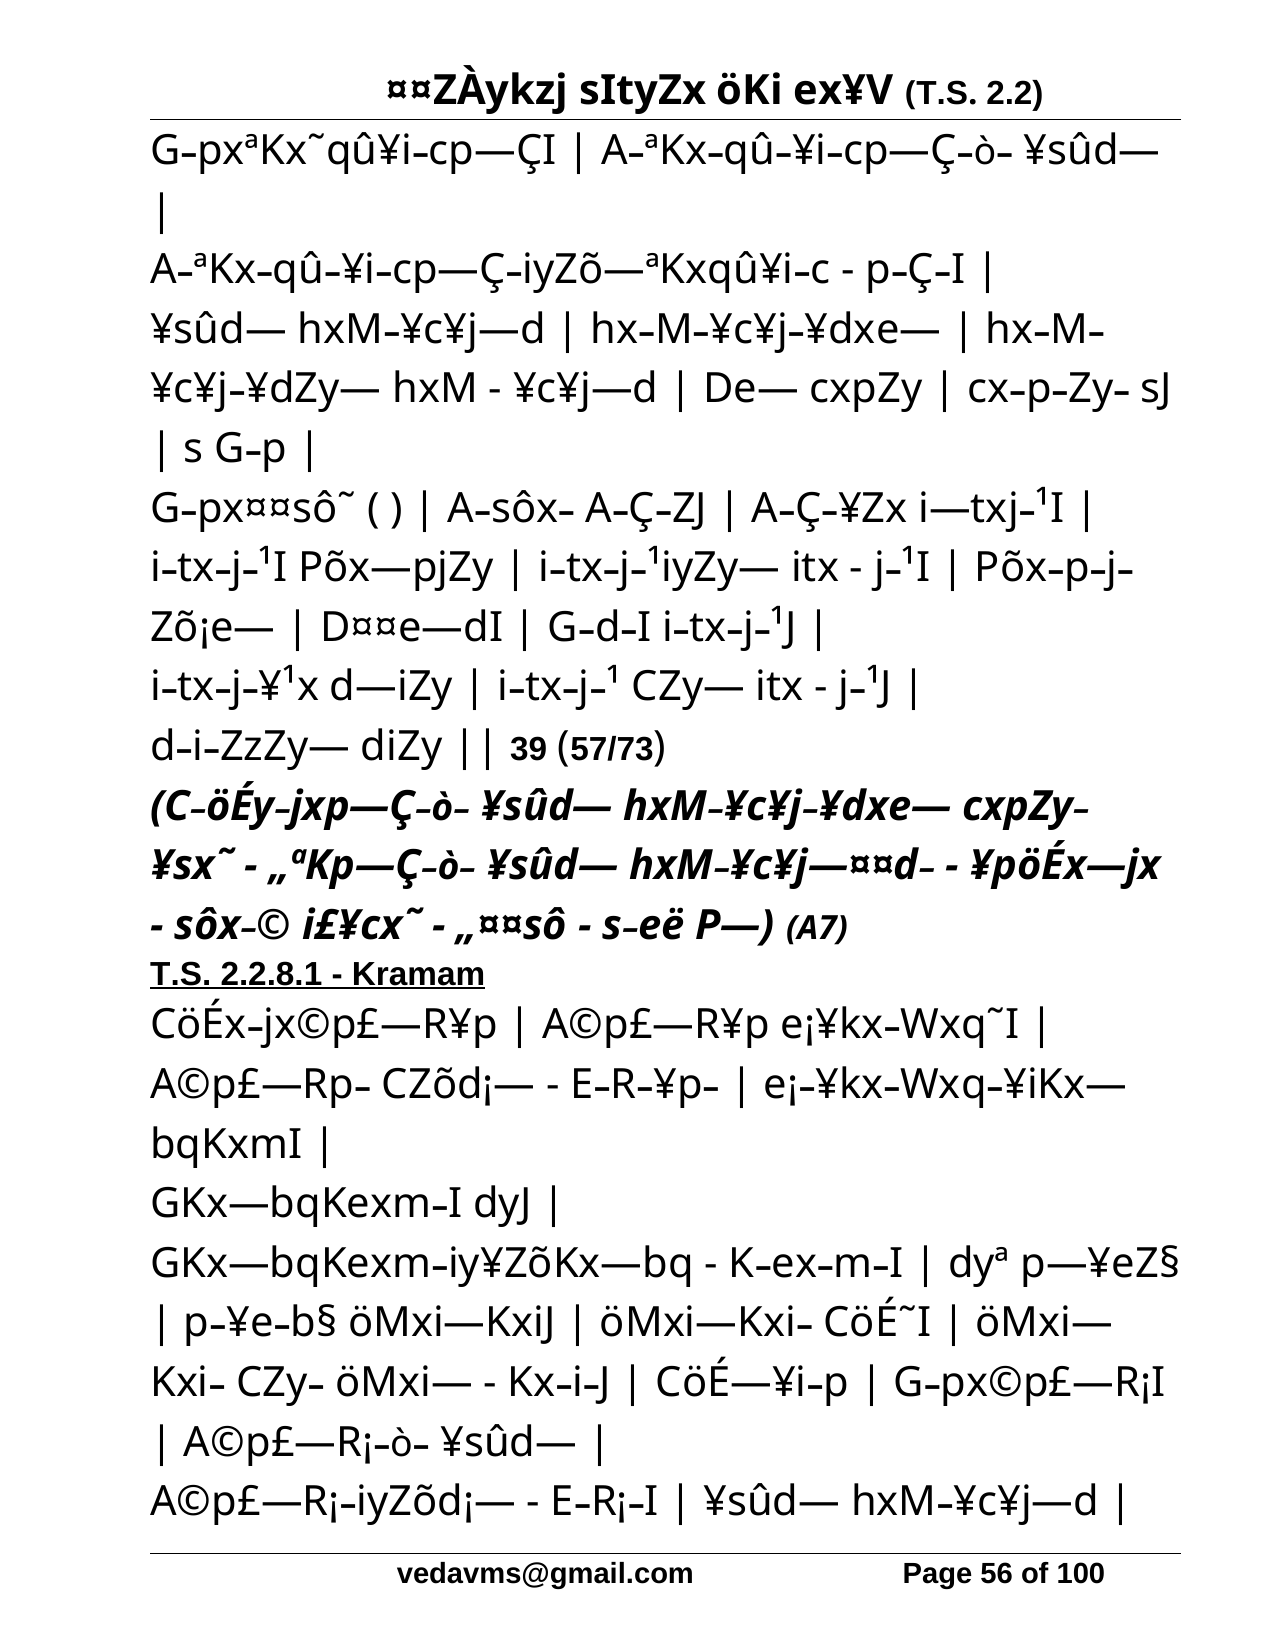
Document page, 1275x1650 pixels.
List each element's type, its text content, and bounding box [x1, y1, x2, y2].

text i–tx–j–¹I Põx—pjZy | i–tx–j–¹iyZy— itx - j–¹I | Põx–p–j–Zõ¡e— | D¤¤e—dI | G–d–I i–tx–j–¹J | [150, 537, 1181, 653]
text T.S. 2.2.8.1 - Kramam [150, 954, 1150, 992]
text (C–öÉy–jxp—Ç–ò– ¥sûd— hxM–¥c¥j–¥dxe— cxpZy– ¥sx˜ - „ªKp—Ç–ò– ¥sûd— hxM–¥c¥j—¤¤d– - ¥pöÉx—jx - sôx–© i£¥cx˜ - „¤¤sô - s–eë P—) (A7) [150, 775, 1181, 951]
text A–ªKx–qû–¥i–cp—Ç–iyZõ—ªKxqû¥i–c - p–Ç–I | [150, 239, 1181, 296]
text ¥sûd— hxM–¥c¥j—d | hx–M–¥c¥j–¥dxe— | hx–M–¥c¥j–¥dZy— hxM - ¥c¥j—d | De— cxpZy | cx–p–Zy– sJ | s G–p | [150, 299, 1181, 474]
text CöÉx–jx©p£—R¥p | A©p£—R¥p e¡¥kx–Wxq˜I | [150, 994, 1181, 1051]
text GKx—bqKexm–iy¥ZõKx—bq - K–ex–m–I | dyª p—¥eZ§ | p–¥e–b§ öMxi—KxiJ | öMxi—Kxi– CöÉ˜I | öMxi—Kxi– CZy– öMxi— - Kx–i–J | CöÉ—¥i–p | G–px©p£—R¡I | A©p£—R¡–ò– ¥sûd— | [150, 1233, 1181, 1468]
text d–i–ZzZy— diZy || 39 (57/73) [150, 716, 1181, 772]
text G–px¤¤sô˜ ( ) | A–sôx– A–Ç–ZJ | A–Ç–¥Zx i—txj–¹I | [150, 477, 1181, 534]
text A©p£—Rp– CZõd¡— - E–R–¥p– | e¡–¥kx–Wxq–¥iKx—bqKxmI | [150, 1054, 1181, 1170]
text A©p£—R¡–iyZõd¡— - E–R¡–I | ¥sûd— hxM–¥c¥j—d | [150, 1471, 1181, 1528]
text G–pxªKx˜qû¥i–cp—ÇI | A–ªKx–qû–¥i–cp—Ç–ò– ¥sûd— | [150, 120, 1181, 236]
text i–tx–j–¥¹x d—iZy | i–tx–j–¹ CZy— itx - j–¹J | [150, 656, 1181, 713]
text GKx—bqKexm–I dyJ | [150, 1173, 1181, 1230]
